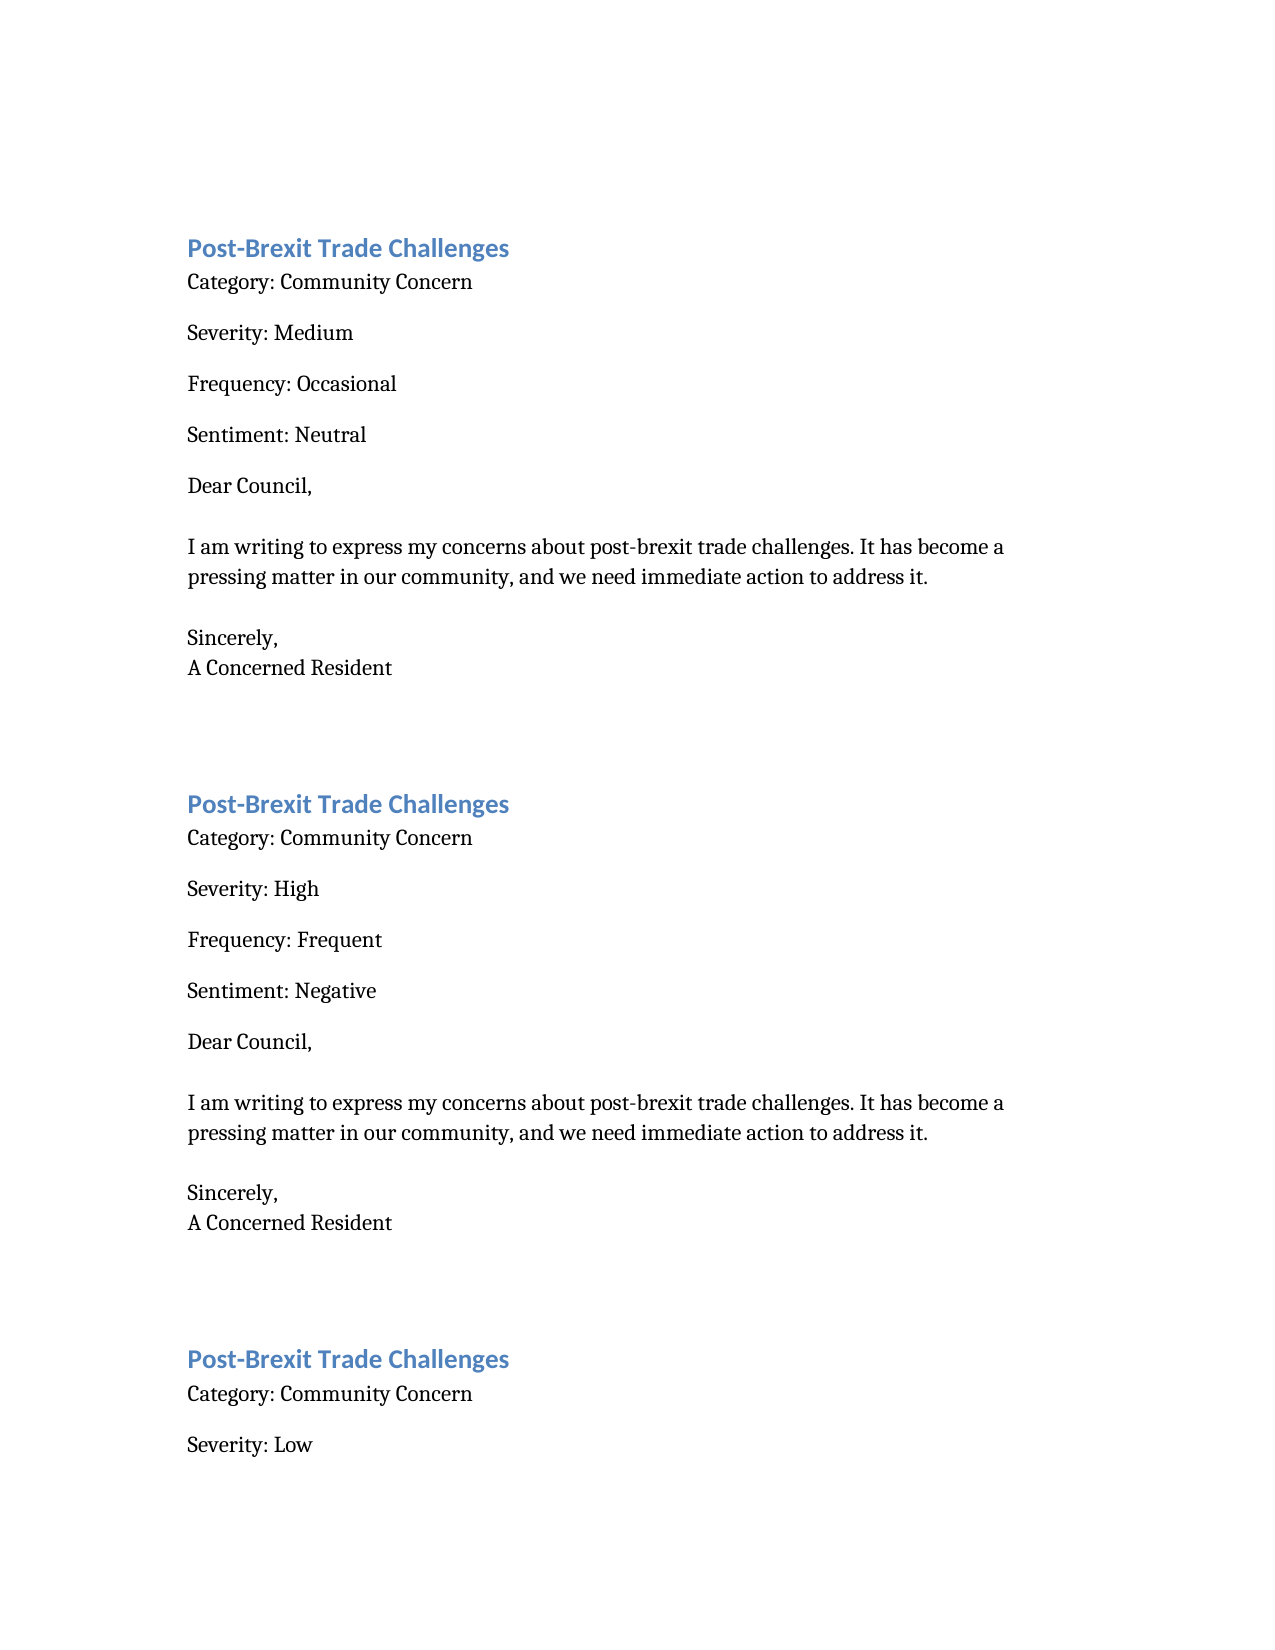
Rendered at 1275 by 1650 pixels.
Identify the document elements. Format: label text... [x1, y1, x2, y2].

subtitle Post-Brexit Trade Challenges [187, 1342, 1087, 1376]
text Sentiment: Negative [187, 978, 1087, 1004]
subtitle Post-Brexit Trade Challenges [187, 231, 1087, 264]
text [187, 1029, 1087, 1237]
text Severity: Low [187, 1431, 1087, 1458]
subtitle Post-Brexit Trade Challenges [187, 787, 1087, 820]
text Severity: Medium [187, 320, 1087, 347]
text Sentiment: Neutral [187, 422, 1087, 449]
text Severity: High [187, 876, 1087, 902]
text Frequency: Occasional [187, 371, 1087, 398]
text Frequency: Frequent [187, 927, 1087, 953]
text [187, 473, 1087, 681]
text Category: Community Concern [187, 825, 1087, 851]
text Category: Community Concern [187, 269, 1087, 296]
text Category: Community Concern [187, 1380, 1087, 1407]
